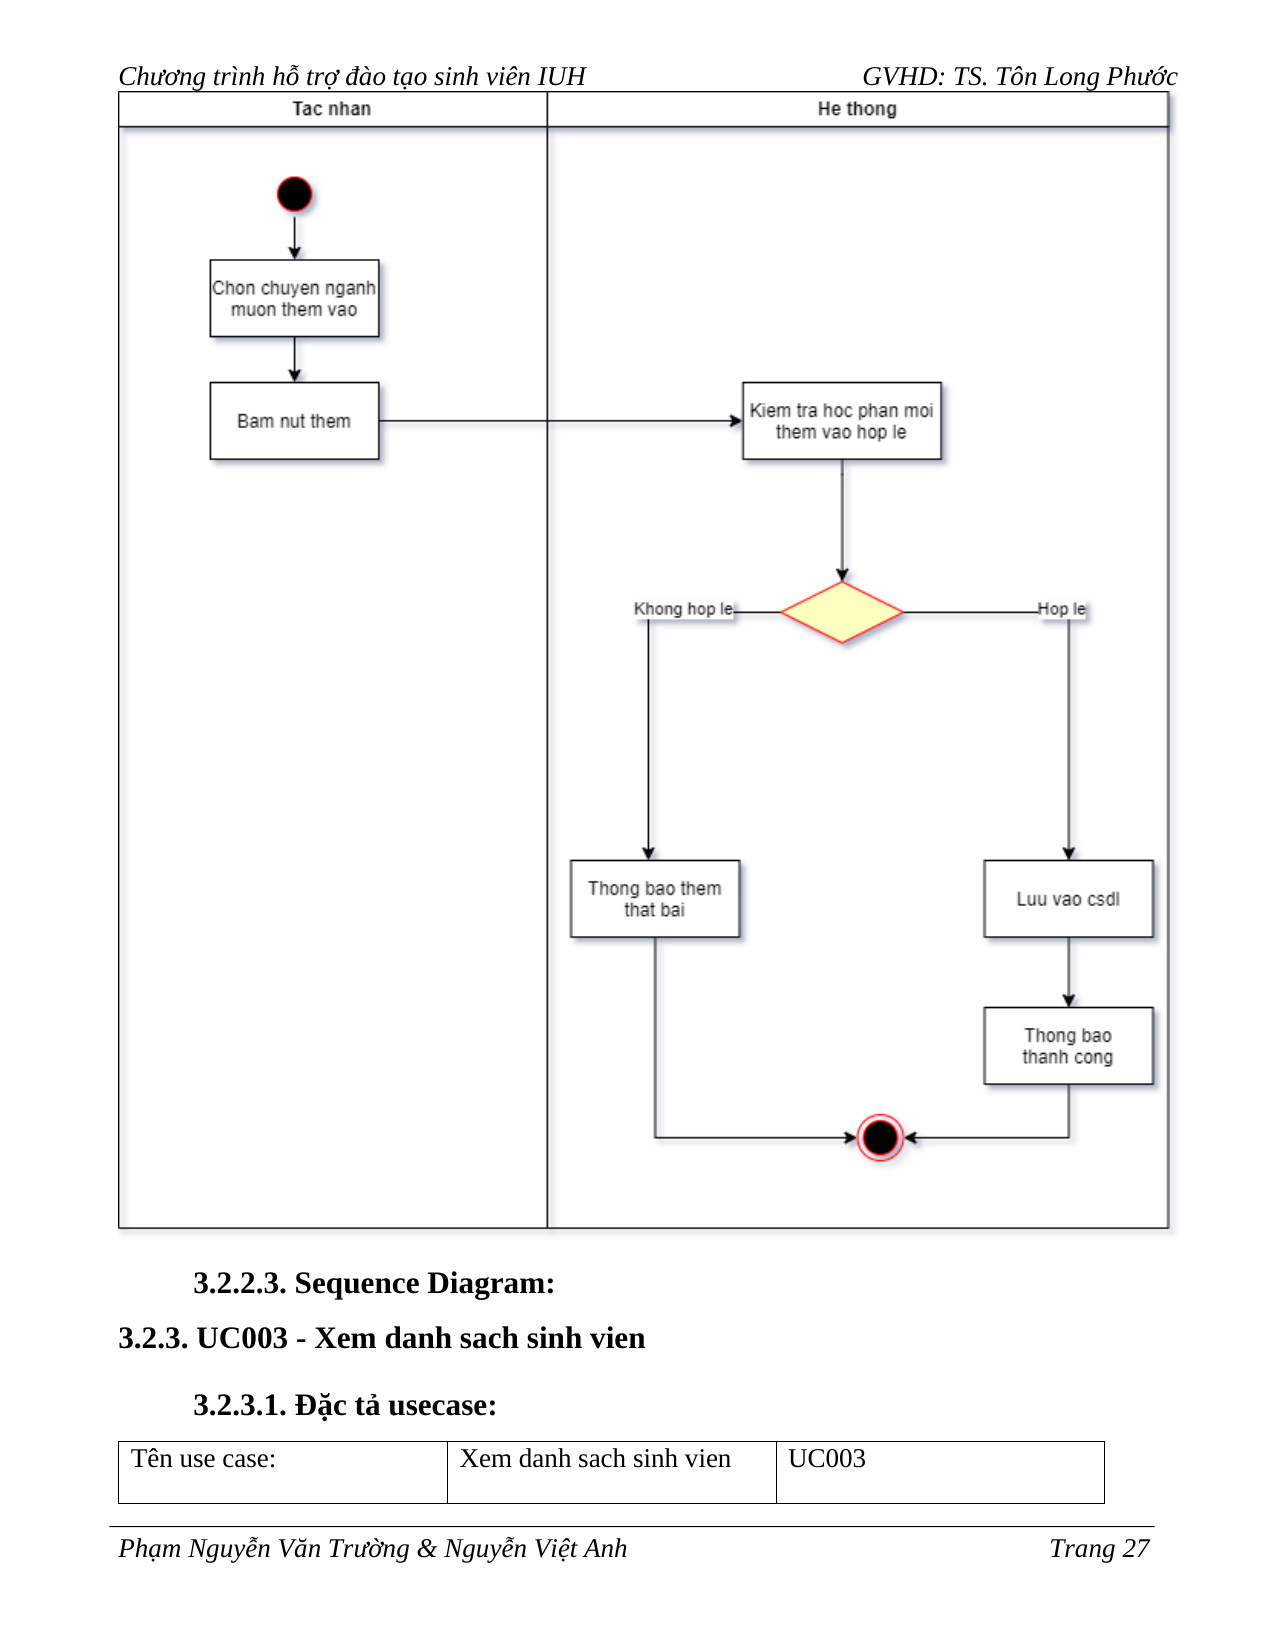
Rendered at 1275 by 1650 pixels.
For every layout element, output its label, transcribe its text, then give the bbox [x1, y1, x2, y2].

table_header Tên use case: [119, 1442, 447, 1503]
text 3.2.3.1. Đặc tả usecase: [118, 1386, 1186, 1422]
text 3.2.2.3. Sequence Diagram: [118, 1264, 1186, 1300]
picture [118, 91, 1187, 1246]
subtitle 3.2.3. UC003 - Xem danh sach sinh vien [118, 1319, 1186, 1355]
table_header Xem danh sach sinh vien [448, 1442, 776, 1503]
table_header UC003 [777, 1442, 1104, 1503]
